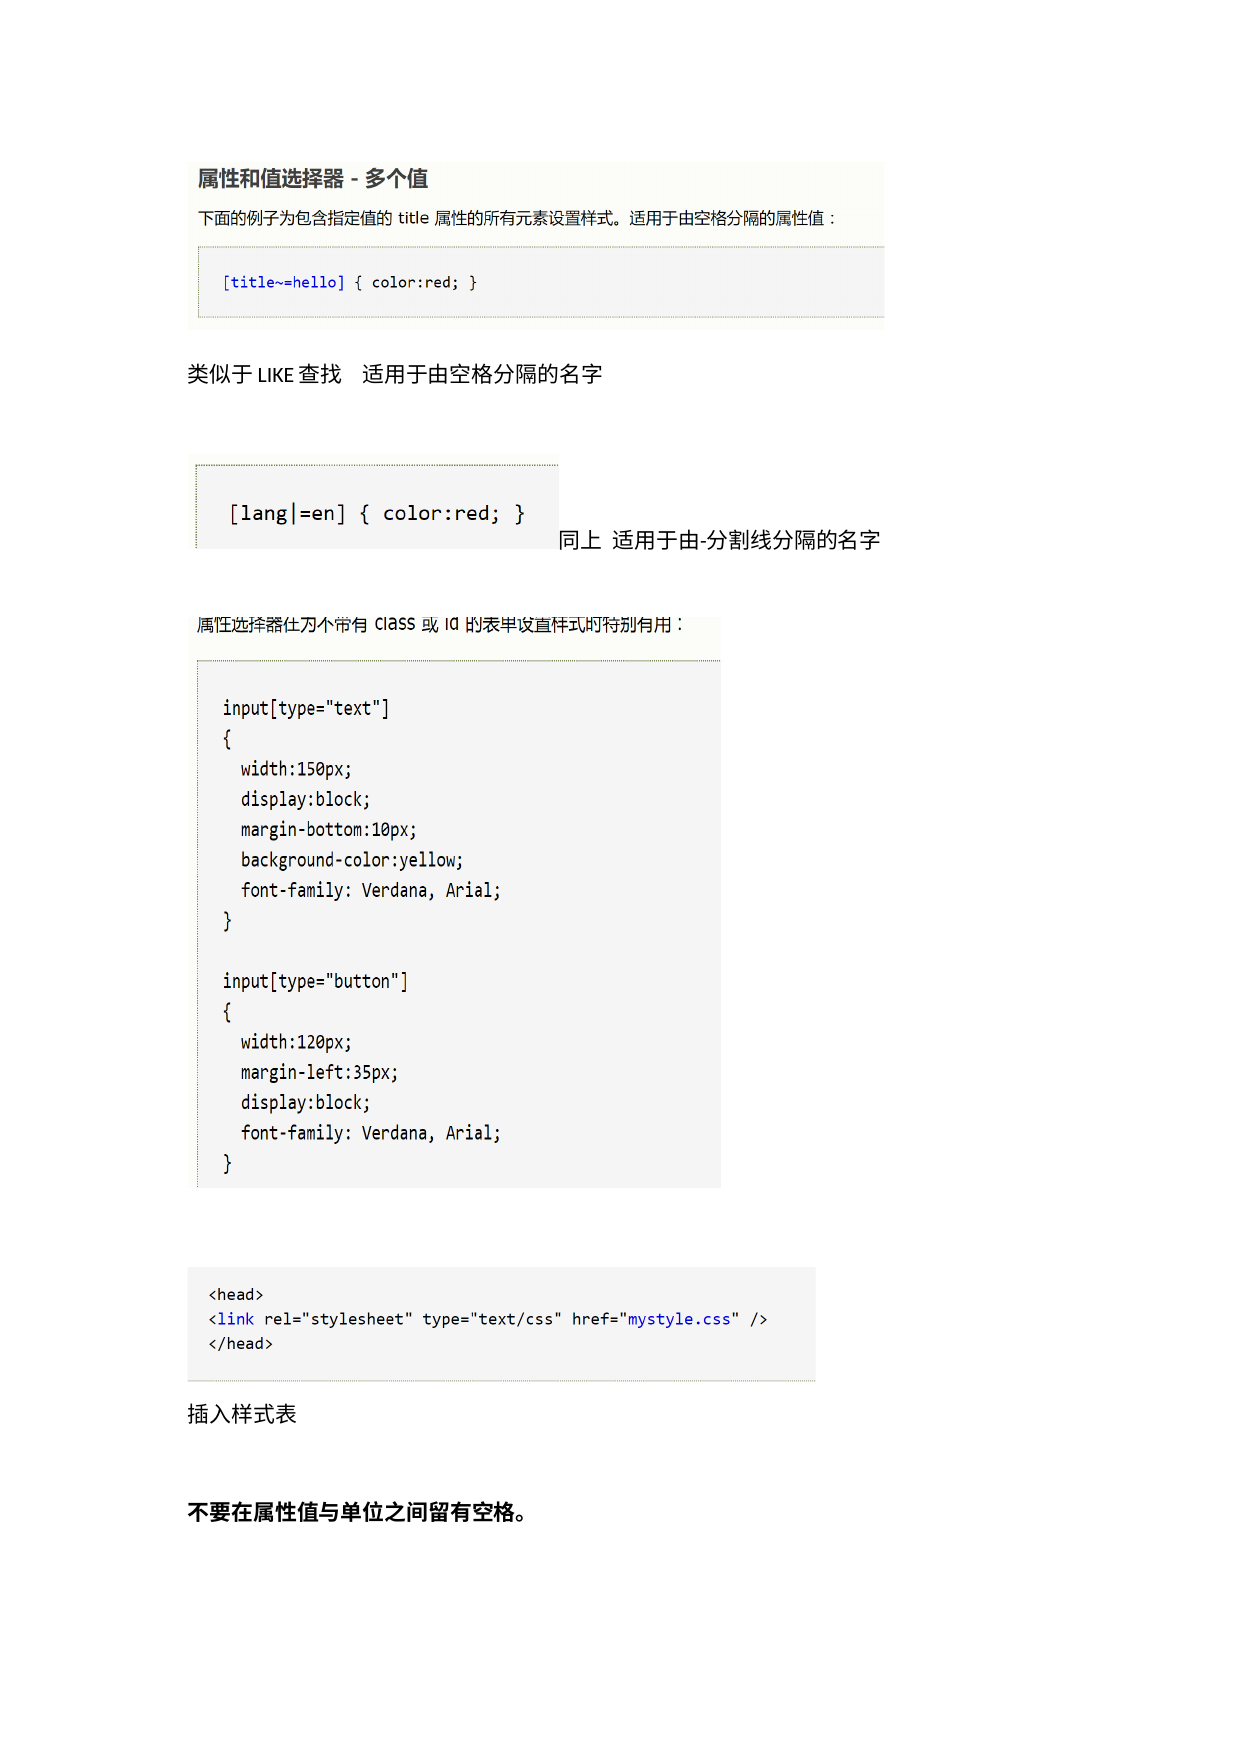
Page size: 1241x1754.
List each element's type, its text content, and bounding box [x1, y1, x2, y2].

picture [187, 162, 885, 330]
list 类似于LIKE查找 适用于由空格分隔的名字 [187, 357, 1053, 389]
picture [187, 617, 722, 1188]
list 不要在属性值与单位之间留有空格。 [187, 1494, 1053, 1527]
picture [187, 454, 559, 549]
list 插入样式表 [187, 1397, 1053, 1429]
picture [187, 1267, 816, 1382]
